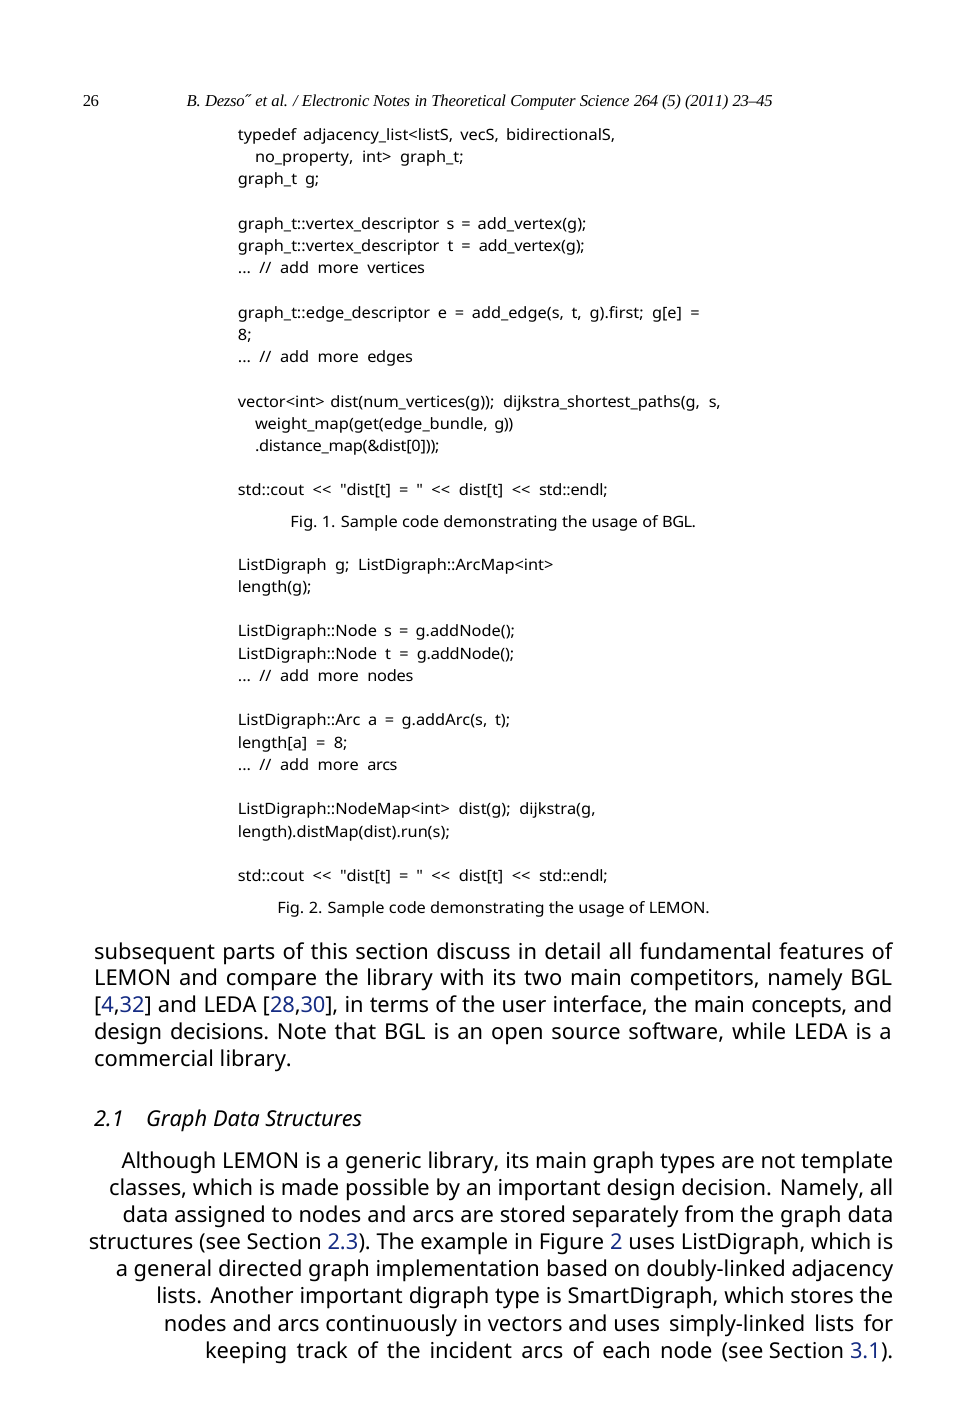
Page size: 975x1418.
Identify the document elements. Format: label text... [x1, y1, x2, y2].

text Fig. 2. Sample code demonstrating the usage of LEMON. [82, 896, 904, 918]
text Fig. 1. Sample code demonstrating the usage of BGL. [82, 511, 904, 532]
list Graph Data Structures [94, 1103, 904, 1133]
text graph_t::vertex_descriptor s = add_vertex(g); graph_t::vertex_descriptor t = add_vertex(g); [238, 212, 721, 256]
text ListDigraph::NodeMap<int> dist(g); dijkstra(g, length).distMap(dist).run(s); [238, 798, 606, 842]
text .distance_map(&dist[0])); [255, 435, 904, 456]
text weight_map(get(edge_bundle, g)) [255, 413, 904, 434]
text std::cout << "dist[t] = " << dist[t] << std::endl; [238, 479, 904, 500]
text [87, 1147, 893, 1364]
text graph_t g; [238, 168, 904, 189]
text vector<int> dist(num_vertices(g)); dijkstra_shortest_paths(g, s, [238, 390, 721, 412]
text typedef adjacency_list<listS, vecS, bidirectionalS, no_property, int> graph_t; [238, 123, 721, 167]
text ListDigraph::Node s = g.addNode(); ListDigraph::Node t = g.addNode(); [238, 620, 558, 664]
text subsequent parts of this section discuss in detail all fundamental features of LEMON and compare the library with its two main competitors, namely BGL [4,32] and LEDA [28,30], in terms of the user interface, the main concepts, and design decisions. Note that BGL is an open source software, while LEDA is a commercial library. [94, 938, 893, 1072]
text ... // add more edges [238, 346, 904, 367]
text ... // add more nodes [238, 665, 904, 686]
text std::cout << "dist[t] = " << dist[t] << std::endl; [238, 865, 904, 886]
text ListDigraph g; ListDigraph::ArcMap<int> length(g); [238, 553, 558, 597]
text ... // add more arcs [238, 754, 904, 775]
text graph_t::edge_descriptor e = add_edge(s, t, g).first; g[e] = 8; [238, 301, 721, 345]
text ListDigraph::Arc a = g.addArc(s, t); length[a] = 8; [238, 709, 558, 753]
text ... // add more vertices [238, 257, 904, 278]
